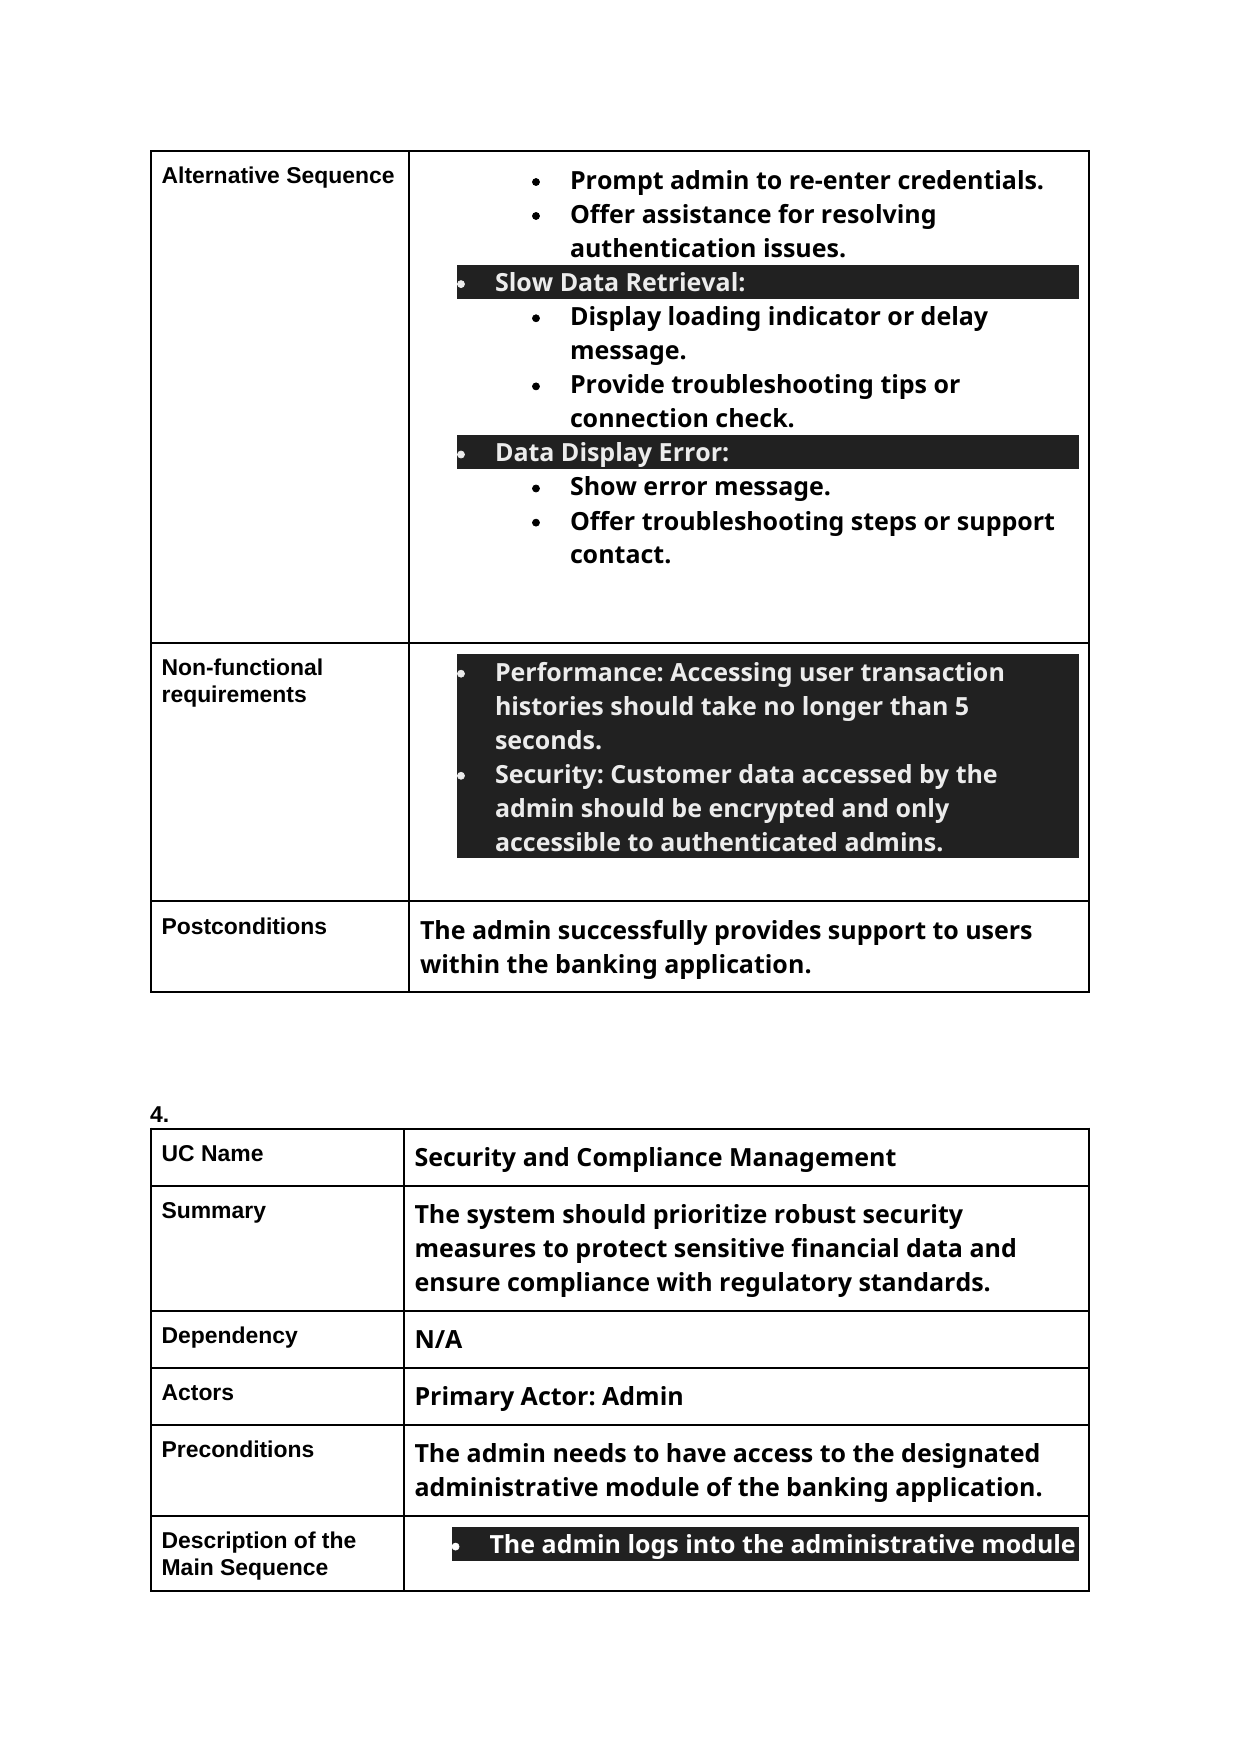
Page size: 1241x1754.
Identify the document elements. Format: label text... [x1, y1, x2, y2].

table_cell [405, 1517, 1088, 1590]
table_header UC Name [152, 1130, 403, 1184]
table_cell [410, 152, 1088, 642]
table_cell Primary Actor: Admin [405, 1369, 1088, 1423]
table_cell Performance: Accessing user transaction histories should take no longer than 5 seconds. Security: Customer data accessed by the admin should be encrypted and only accessible to authenticated admins. [410, 644, 1088, 900]
table_cell Preconditions [152, 1426, 403, 1514]
text 4. [150, 1101, 1090, 1127]
table_cell The admin successfully provides support to users within the banking application. [410, 902, 1088, 991]
table_cell Summary [152, 1187, 403, 1309]
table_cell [152, 1517, 403, 1590]
table_cell Dependency [152, 1312, 403, 1367]
table_cell Non-functional requirements [152, 644, 408, 900]
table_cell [152, 152, 408, 642]
table_cell Actors [152, 1369, 403, 1423]
table_cell The system should prioritize robust security measures to protect sensitive financial data and ensure compliance with regulatory standards. [405, 1187, 1088, 1309]
table_header Security and Compliance Management [405, 1130, 1088, 1184]
table_cell Postconditions [152, 902, 408, 991]
table_cell N/A [405, 1312, 1088, 1367]
table_cell The admin needs to have access to the designated administrative module of the banking application. [405, 1426, 1088, 1514]
